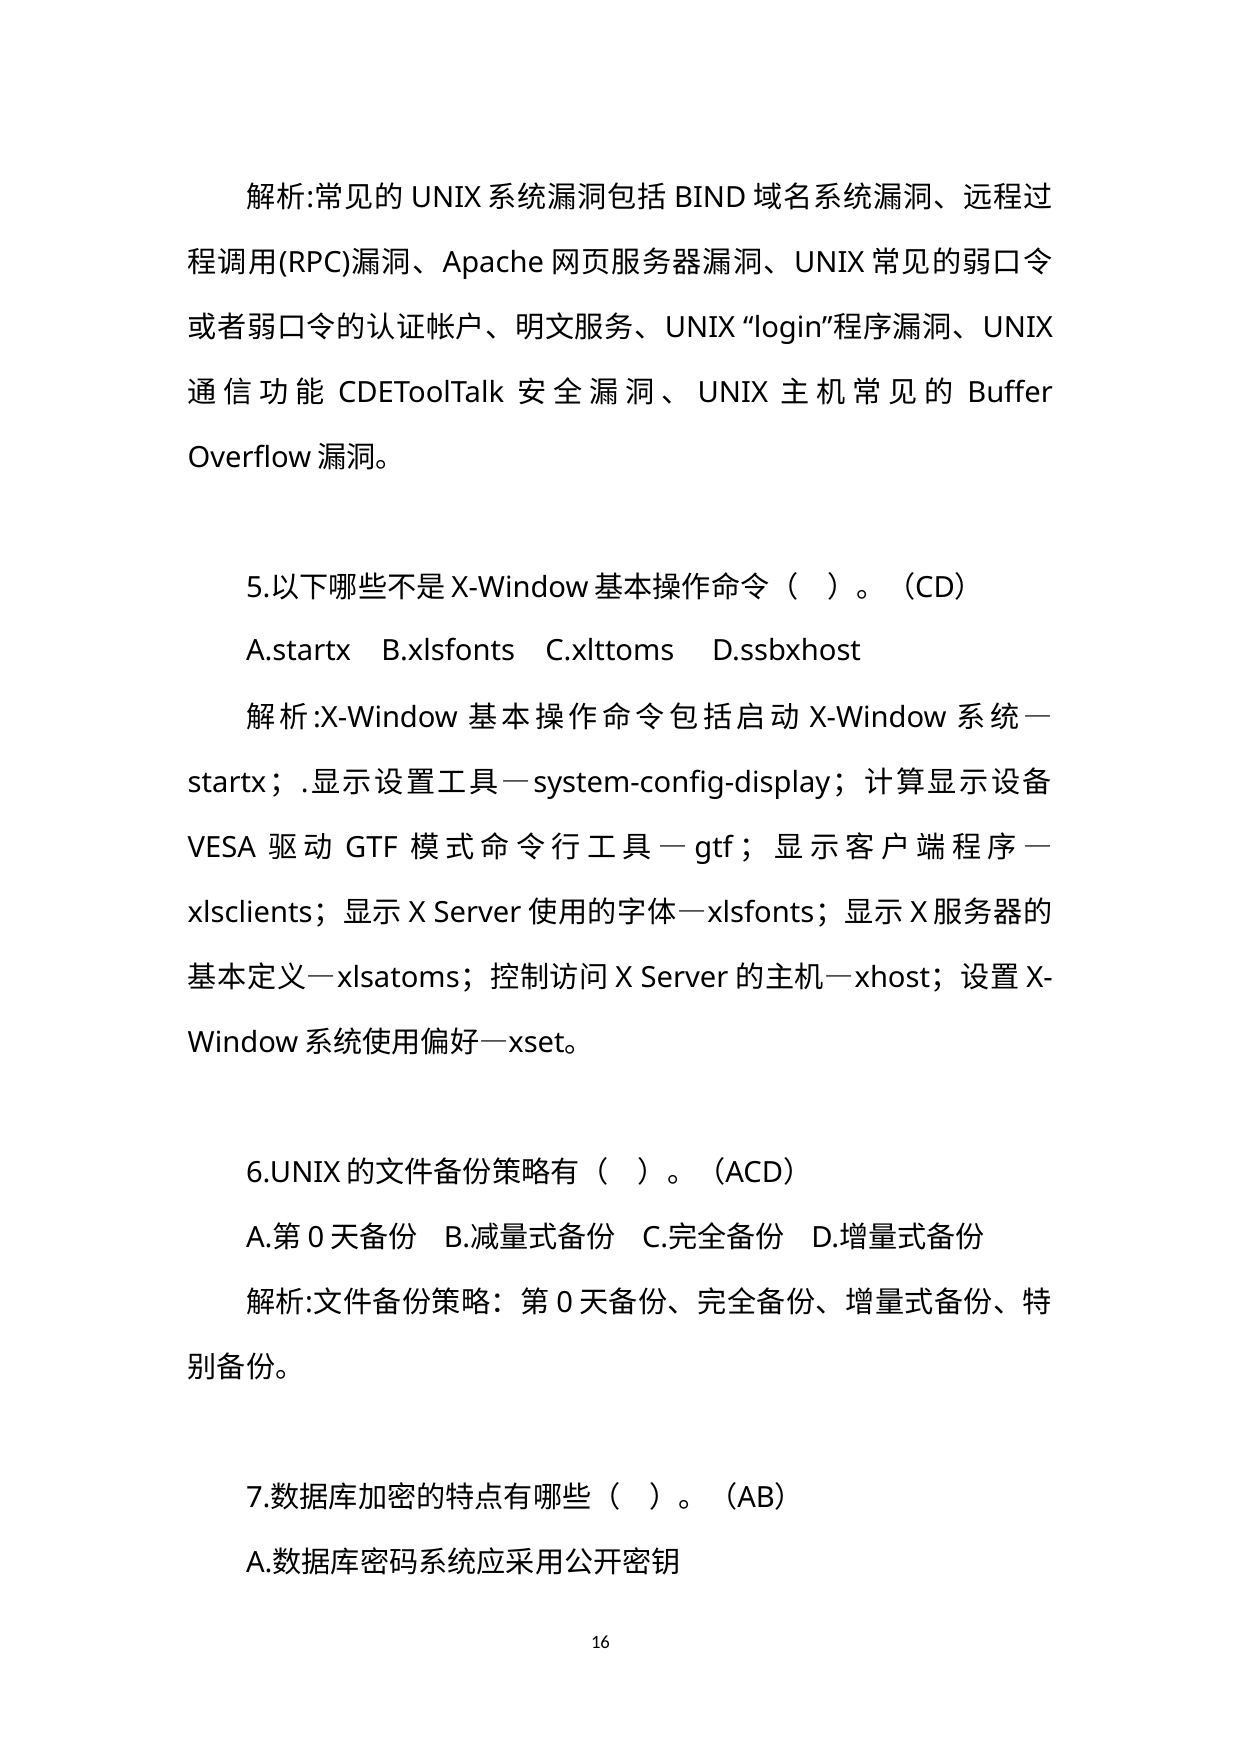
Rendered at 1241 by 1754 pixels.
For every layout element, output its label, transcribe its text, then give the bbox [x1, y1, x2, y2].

text 7.数据库加密的特点有哪些（ ）。（AB） [187, 1462, 1053, 1527]
text A.数据库密码系统应采用公开密钥 [187, 1527, 1053, 1592]
text A.startx B.xlsfonts C.xlttoms D.ssbxhost [187, 617, 1053, 682]
text 6.UNIX的文件备份策略有（ ）。（ACD） [187, 1137, 1053, 1202]
text 5.以下哪些不是X-Window基本操作命令（ ）。（CD） [187, 552, 1053, 617]
text 解析:常见的UNIX系统漏洞包括BIND域名系统漏洞、远程过程调用(RPC)漏洞、Apache网页服务器漏洞、UNIX常见的弱口令或者弱口令的认证帐户、明文服务、UNIX “login”程序漏洞、UNIX通信功能CDEToolTalk安全漏洞、UNIX主机常见的Buffer Overflow漏洞。 [187, 162, 1053, 487]
text A.第0天备份 B.减量式备份 C.完全备份 D.增量式备份 [187, 1202, 1053, 1267]
text 解析:文件备份策略：第0天备份、完全备份、增量式备份、特别备份。 [187, 1267, 1053, 1397]
text 解析:X-Window基本操作命令包括启动X-Window系统—startx；.显示设置工具—system-config-display；计算显示设备VESA驱动GTF模式命令行工具—gtf；显示客户端程序—xlsclients；显示X Server使用的字体—xlsfonts；显示X服务器的基本定义—xlsatoms；控制访问X Server的主机—xhost；设置X-Window系统使用偏好—xset。 [187, 682, 1053, 1072]
